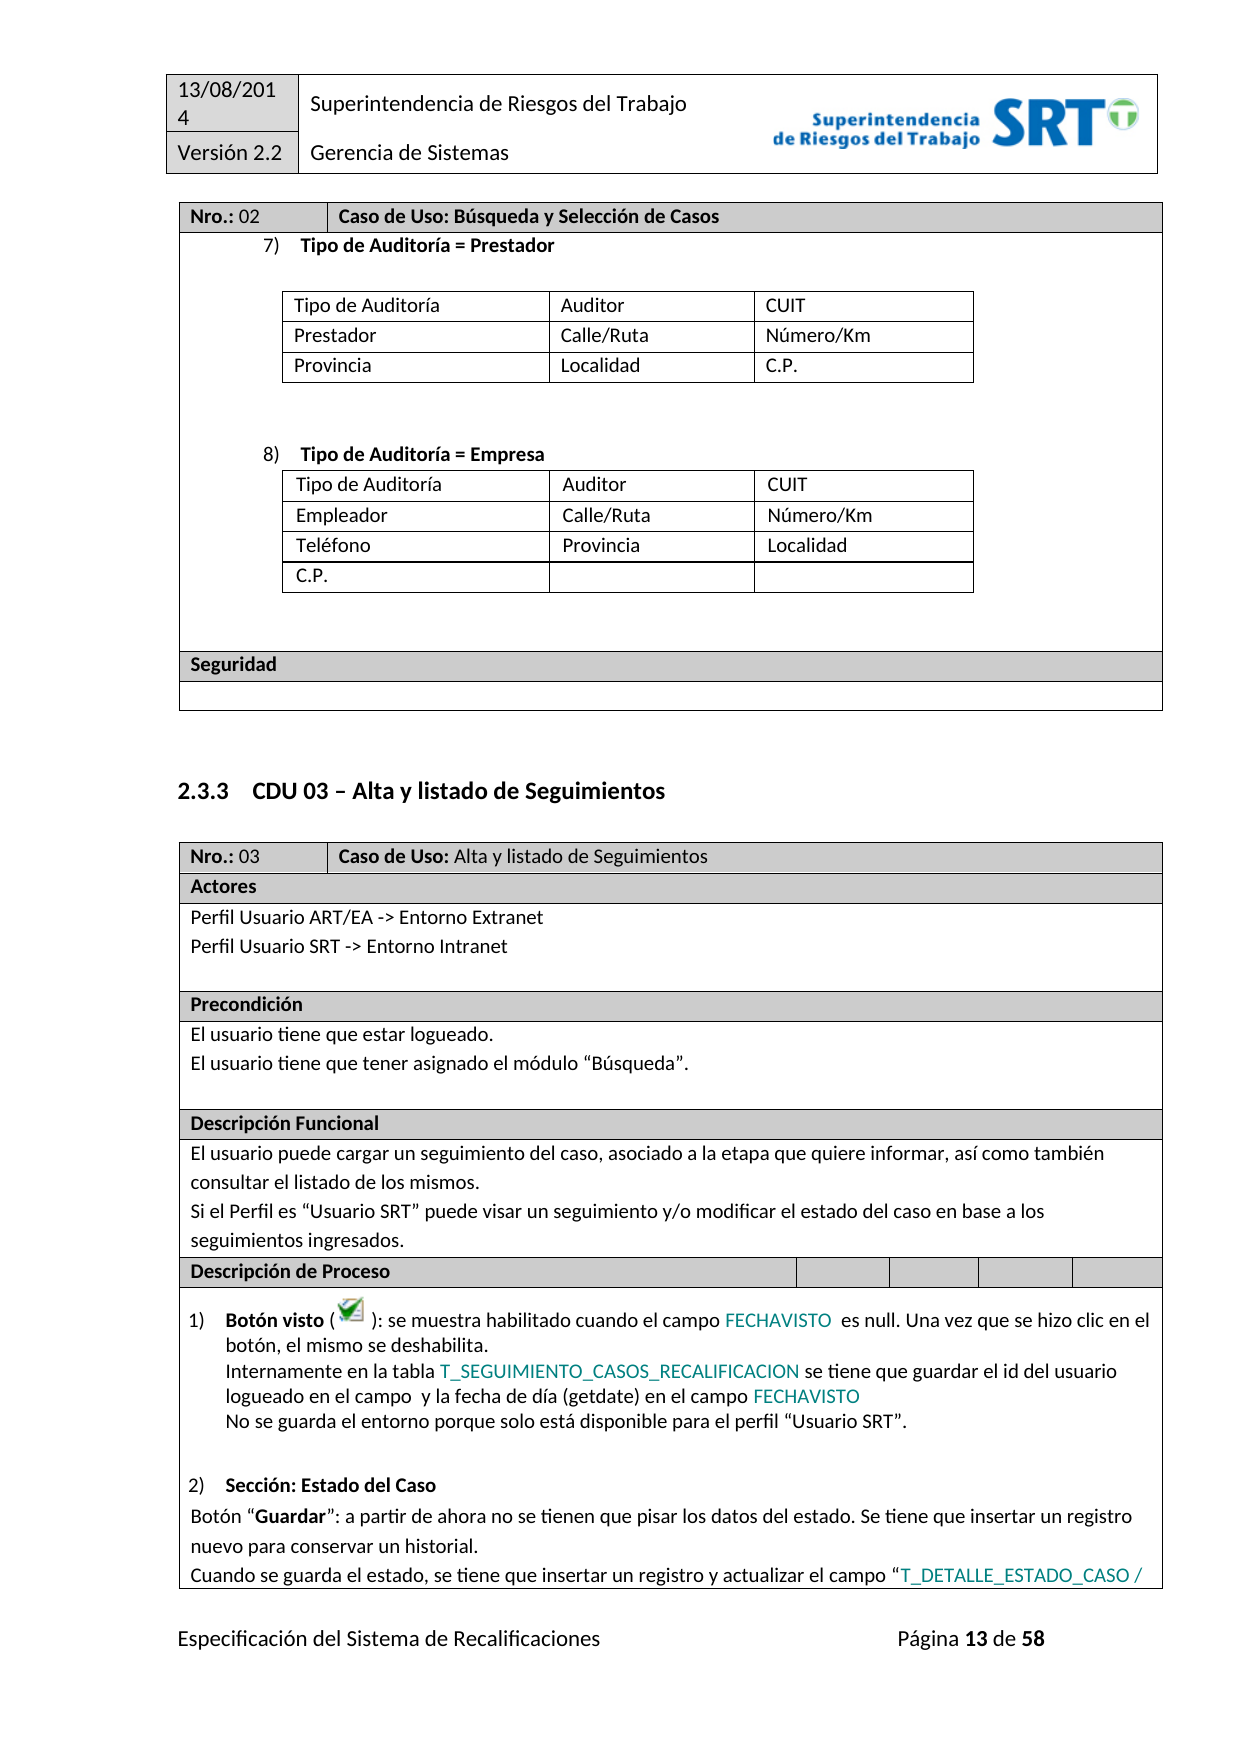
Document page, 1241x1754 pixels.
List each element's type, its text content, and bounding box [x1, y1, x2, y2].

table_cell El usuario puede cargar un seguimiento del caso, asociado a la etapa que quiere informar, así como también consultar el listado de los mismos. Si el Perfil es “Usuario SRT” puede visar un seguimiento y/o modificar el estado del caso en base a los seguimientos ingresados. [180, 1140, 1162, 1257]
table_cell [180, 682, 1162, 710]
table_cell Seguridad [180, 652, 1162, 681]
table_header Caso de Uso: Búsqueda y Selección de Casos [328, 203, 1162, 232]
picture [335, 1294, 372, 1328]
table_cell Perfil Usuario ART/EA -> Entorno Extranet Perfil Usuario SRT -> Entorno Intranet [180, 904, 1162, 991]
table_header Caso de Uso: Alta y listado de Seguimientos [328, 843, 1162, 872]
table_cell Precondición [180, 992, 1162, 1021]
table_cell Descripción de Proceso [180, 1258, 796, 1287]
picture [773, 98, 1140, 149]
table_cell Actores [180, 874, 1162, 903]
table_cell El usuario tiene que estar logueado. El usuario tiene que tener asignado el módulo “Búsqueda”. [180, 1022, 1162, 1109]
table_cell [979, 1258, 1072, 1287]
table_header Nro.: 03 [180, 843, 327, 872]
table_cell [890, 1258, 978, 1287]
table_cell [1073, 1258, 1162, 1287]
table_cell [797, 1258, 889, 1287]
table_cell Descripción Funcional [180, 1110, 1162, 1139]
subtitle CDU 03 – Alta y listado de Seguimientos [177, 775, 1063, 806]
table_header Nro.: 02 [180, 203, 327, 232]
